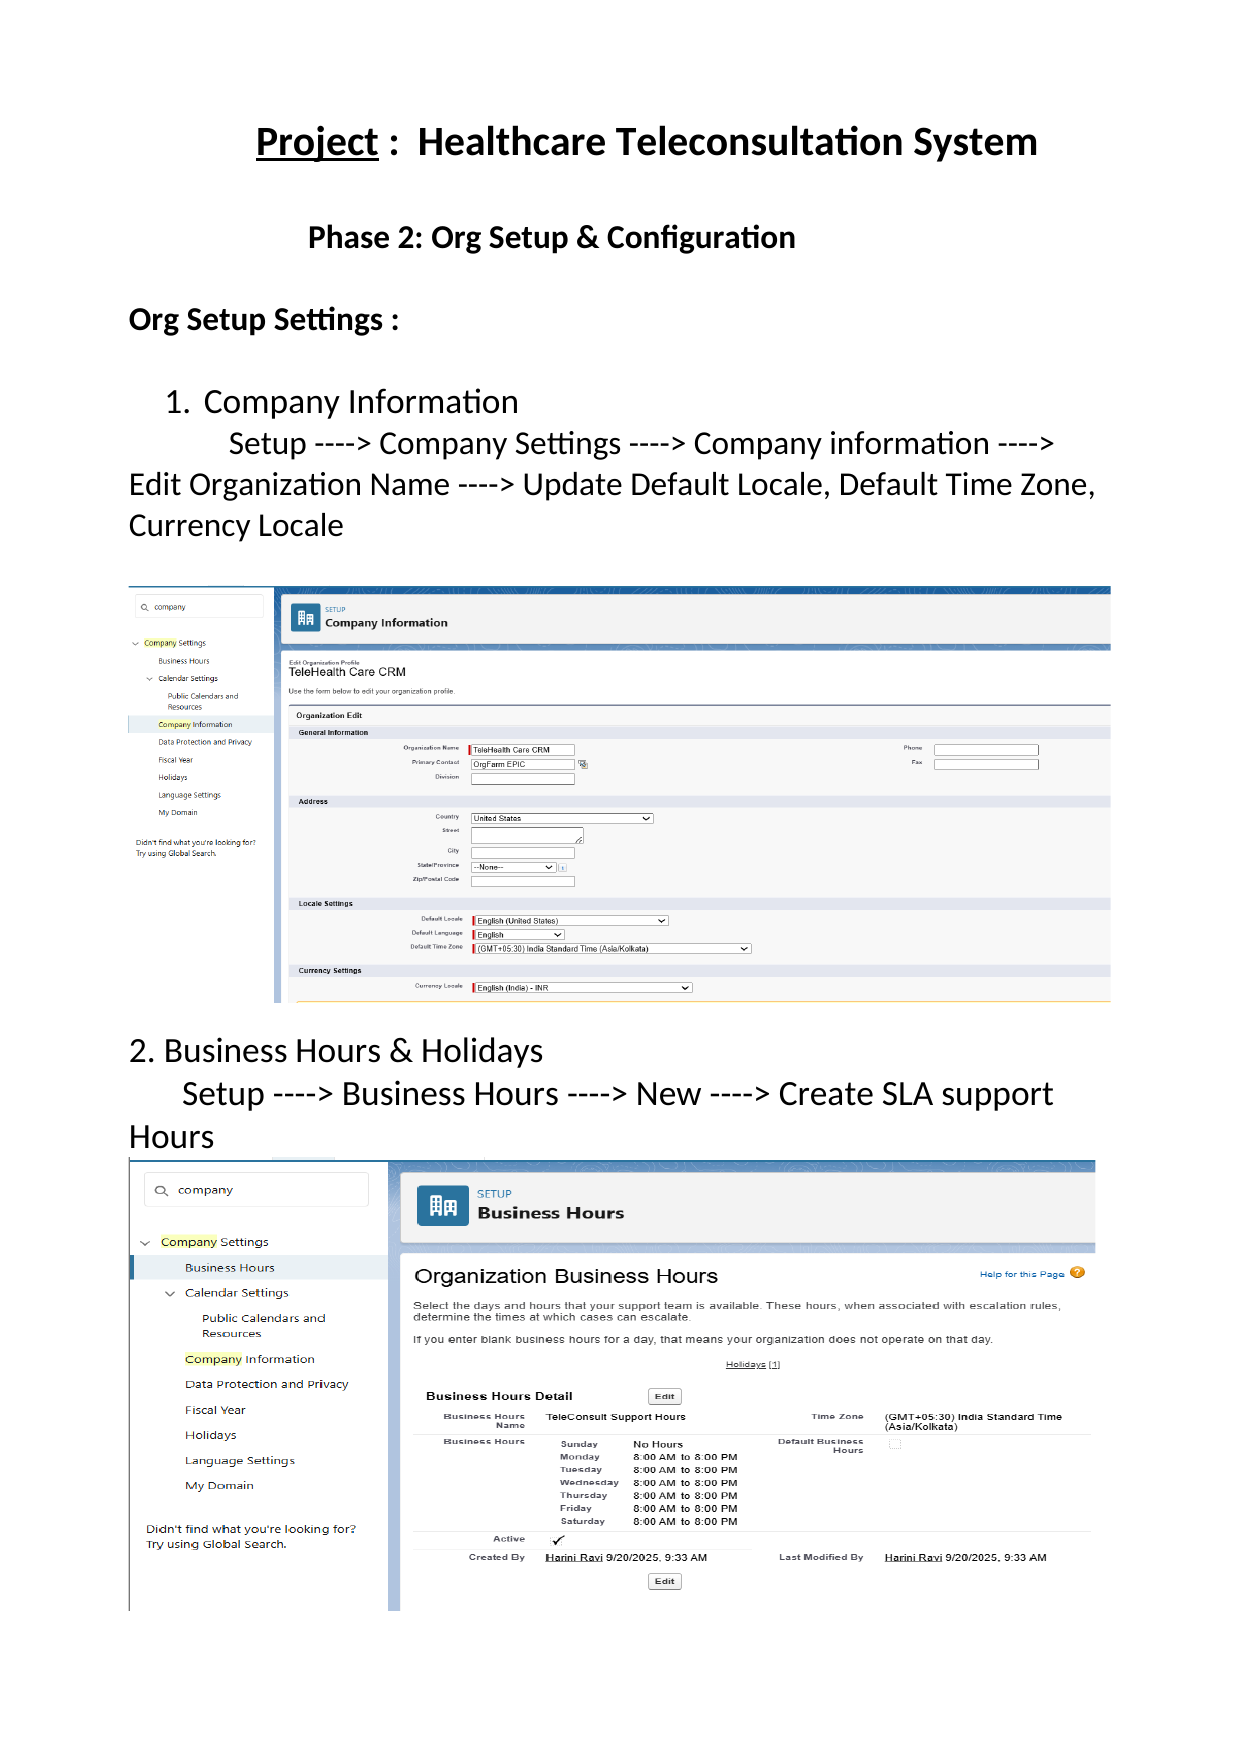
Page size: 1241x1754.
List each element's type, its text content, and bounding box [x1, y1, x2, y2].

list Business Hours & Holidays [129, 1028, 1111, 1071]
list Setup ----> Company Settings ----> Company information ----> Edit Organization Name ----> Update Default Locale, Default Time Zone, Currency Locale [129, 422, 1111, 544]
text Project : Healthcare Teleconsultation System [129, 114, 1111, 165]
list Org Setup Settings : [129, 298, 1111, 338]
list Setup ----> Business Hours ----> New ----> Create SLA support Hours [129, 1071, 1111, 1157]
text Phase 2: Org Setup & Configuration [129, 216, 1111, 257]
picture [128, 585, 1111, 1003]
list Company Information [129, 379, 1111, 422]
picture [128, 1157, 1096, 1611]
